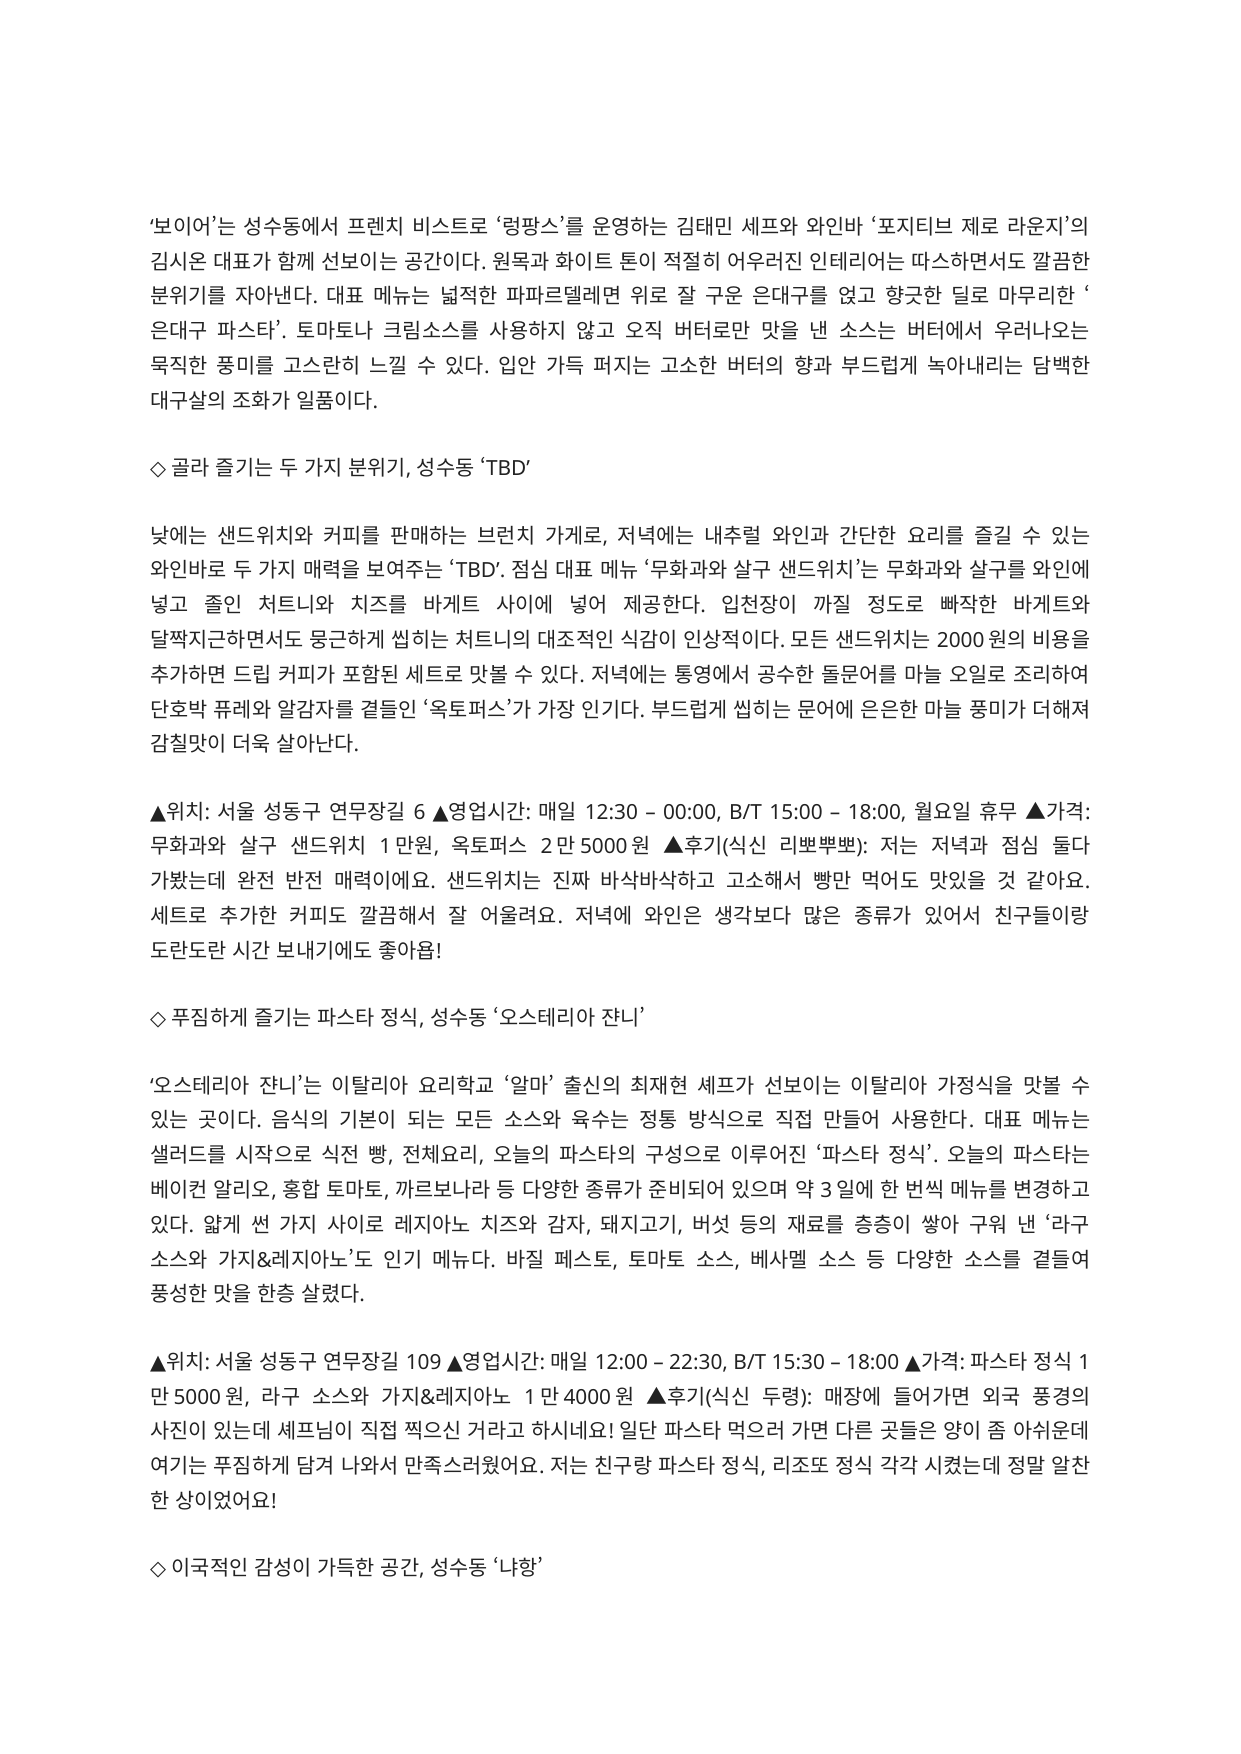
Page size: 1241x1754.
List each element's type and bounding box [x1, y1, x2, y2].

text [150, 177, 1090, 1582]
